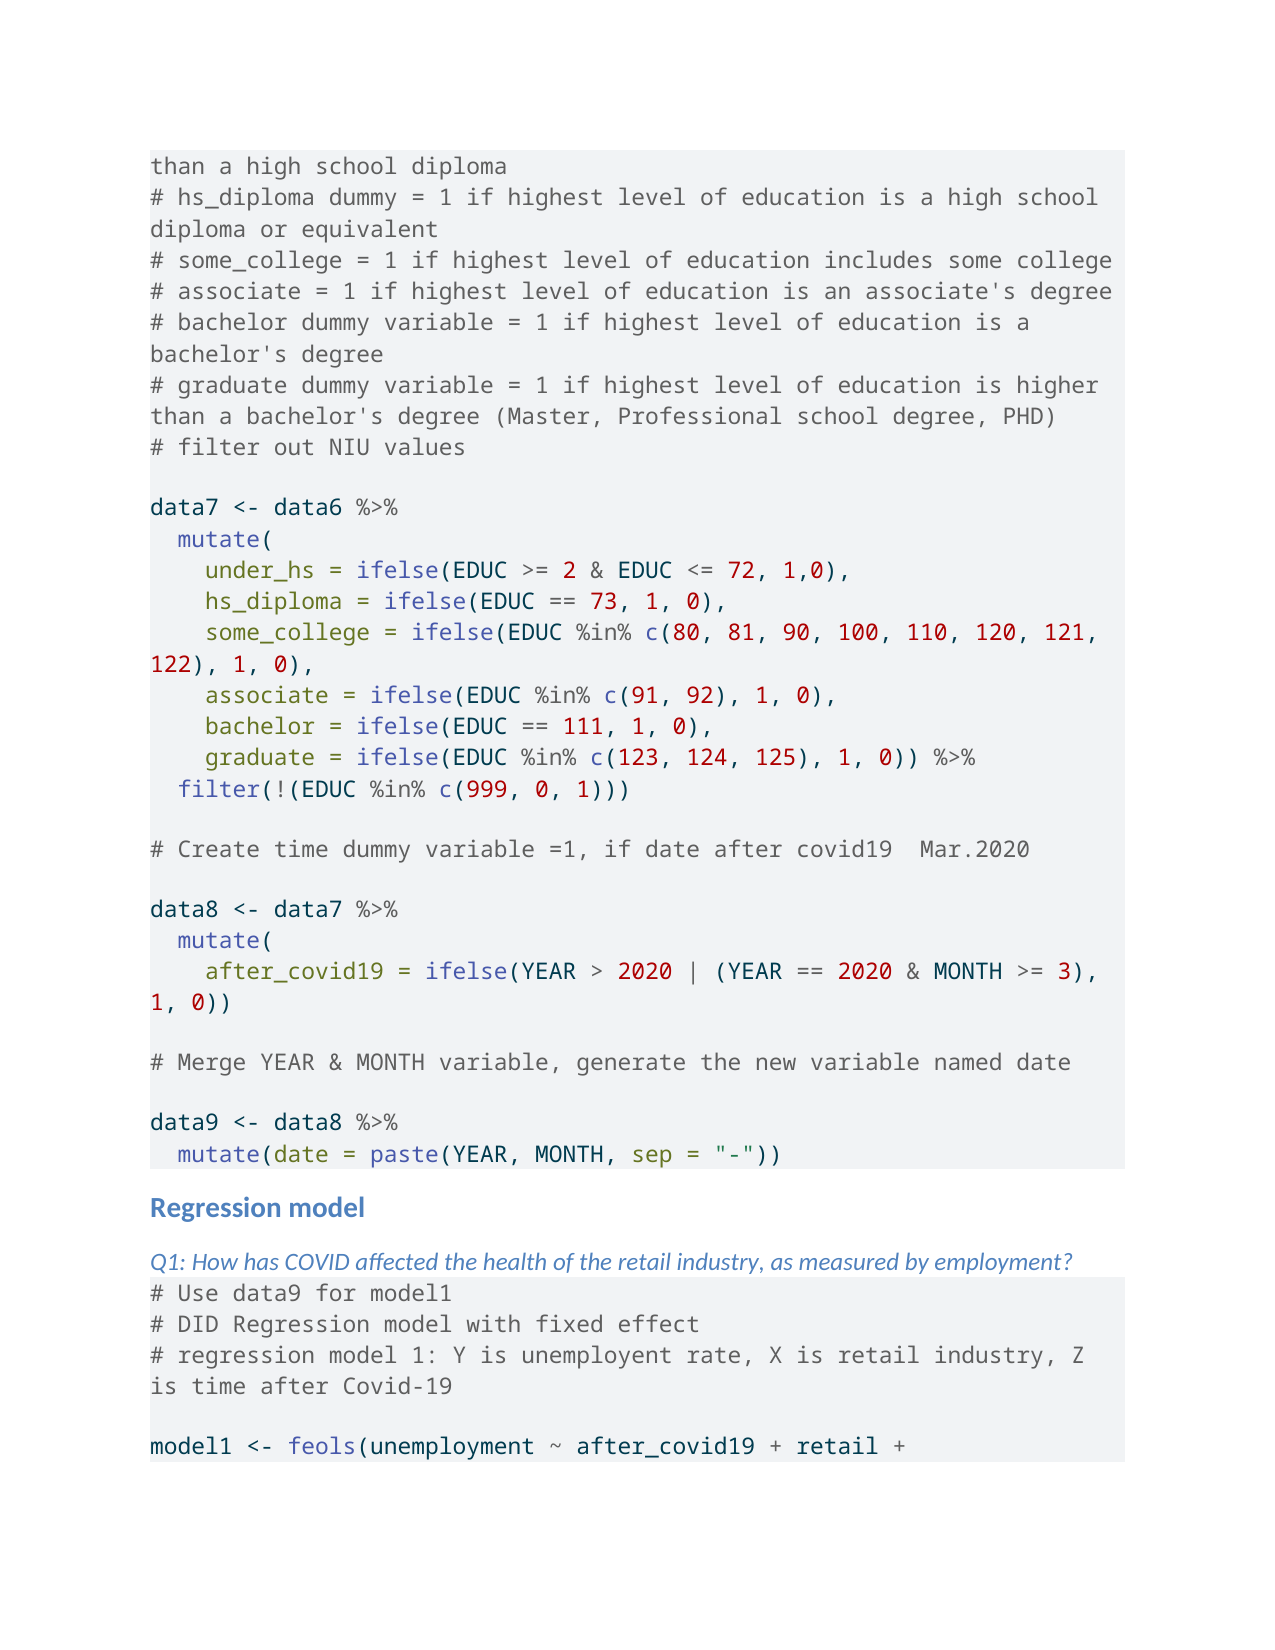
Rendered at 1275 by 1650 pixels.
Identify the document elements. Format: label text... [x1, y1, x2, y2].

subtitle Regression model [150, 1189, 1125, 1225]
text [150, 150, 1125, 1169]
subtitle Q1: How has COVID affected the health of the retail industry, as measured by employment? [150, 1246, 1125, 1277]
